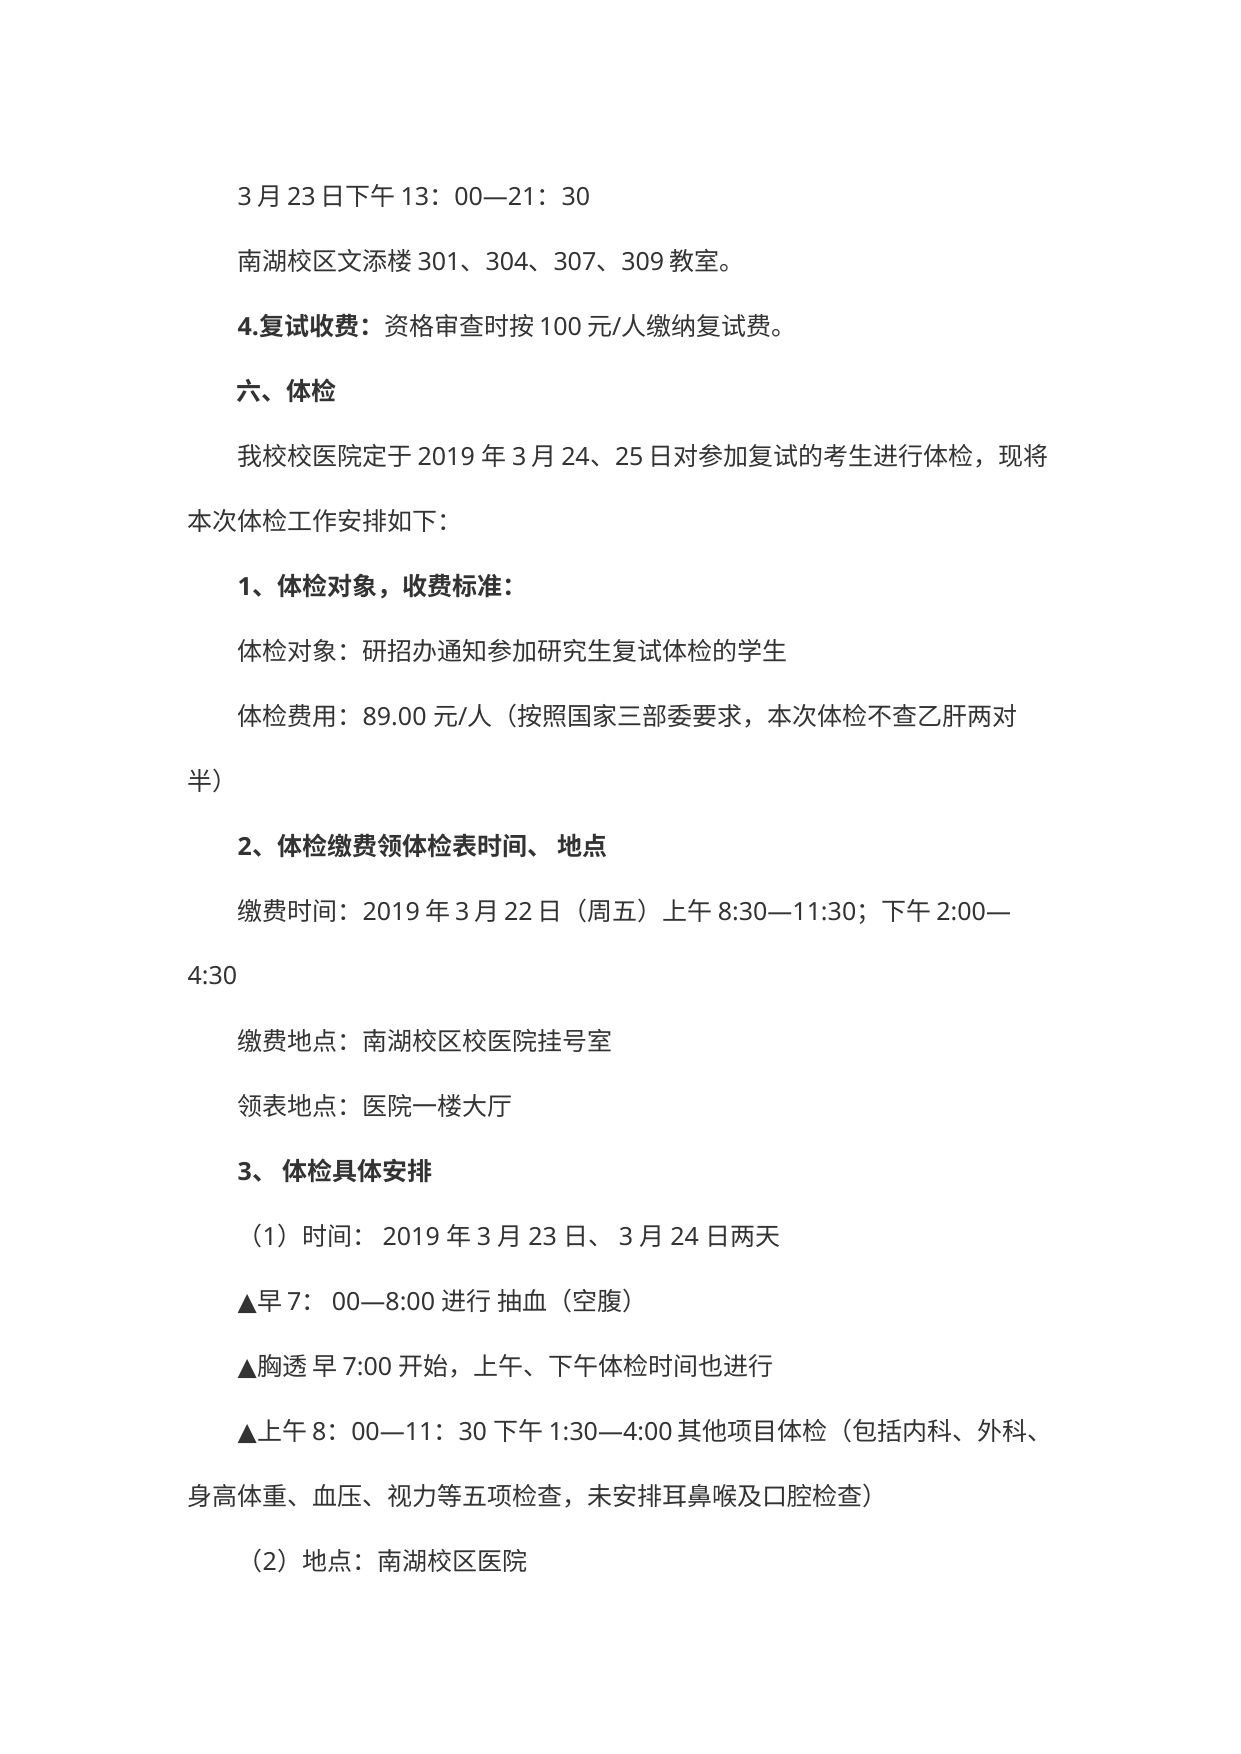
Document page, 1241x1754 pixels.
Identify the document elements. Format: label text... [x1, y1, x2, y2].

text 缴费地点：南湖校区校医院挂号室 [187, 1007, 1053, 1072]
text 3月23日下午13：00—21：30 [187, 162, 1053, 227]
text 六、体检 [187, 357, 1053, 422]
text 领表地点：医院一楼大厅 [187, 1072, 1053, 1137]
text 3、 体检具体安排 [187, 1137, 1053, 1202]
text （1）时间： 2019 年 3 月 23 日、 3 月 24 日两天 [187, 1202, 1053, 1267]
text 南湖校区文添楼301、304、307、309教室。 [187, 227, 1053, 292]
text （2）地点：南湖校区医院 [187, 1527, 1053, 1592]
text 体检对象：研招办通知参加研究生复试体检的学生 [187, 617, 1053, 682]
text ▲胸透 早7:00 开始，上午、下午体检时间也进行 [187, 1332, 1053, 1397]
text ▲上午8：00—11：30 下午1:30—4:00其他项目体检（包括内科、外科、身高体重、血压、视力等五项检查，未安排耳鼻喉及口腔检查） [187, 1397, 1053, 1527]
text ▲早7： 00—8:00 进行 抽血（空腹） [187, 1267, 1053, 1332]
text 缴费时间：2019年3月22日（周五）上午8:30—11:30；下午2:00—4:30 [187, 877, 1053, 1007]
text 2、体检缴费领体检表时间、 地点 [187, 812, 1053, 877]
text 体检费用：89.00 元/人（按照国家三部委要求，本次体检不查乙肝两对半） [187, 682, 1053, 812]
text 我校校医院定于2019 年 3月24、25日对参加复试的考生进行体检，现将本次体检工作安排如下： [187, 422, 1053, 552]
text 1、体检对象，收费标准： [187, 552, 1053, 617]
text 4.复试收费：资格审查时按100元/人缴纳复试费。 [187, 292, 1053, 357]
